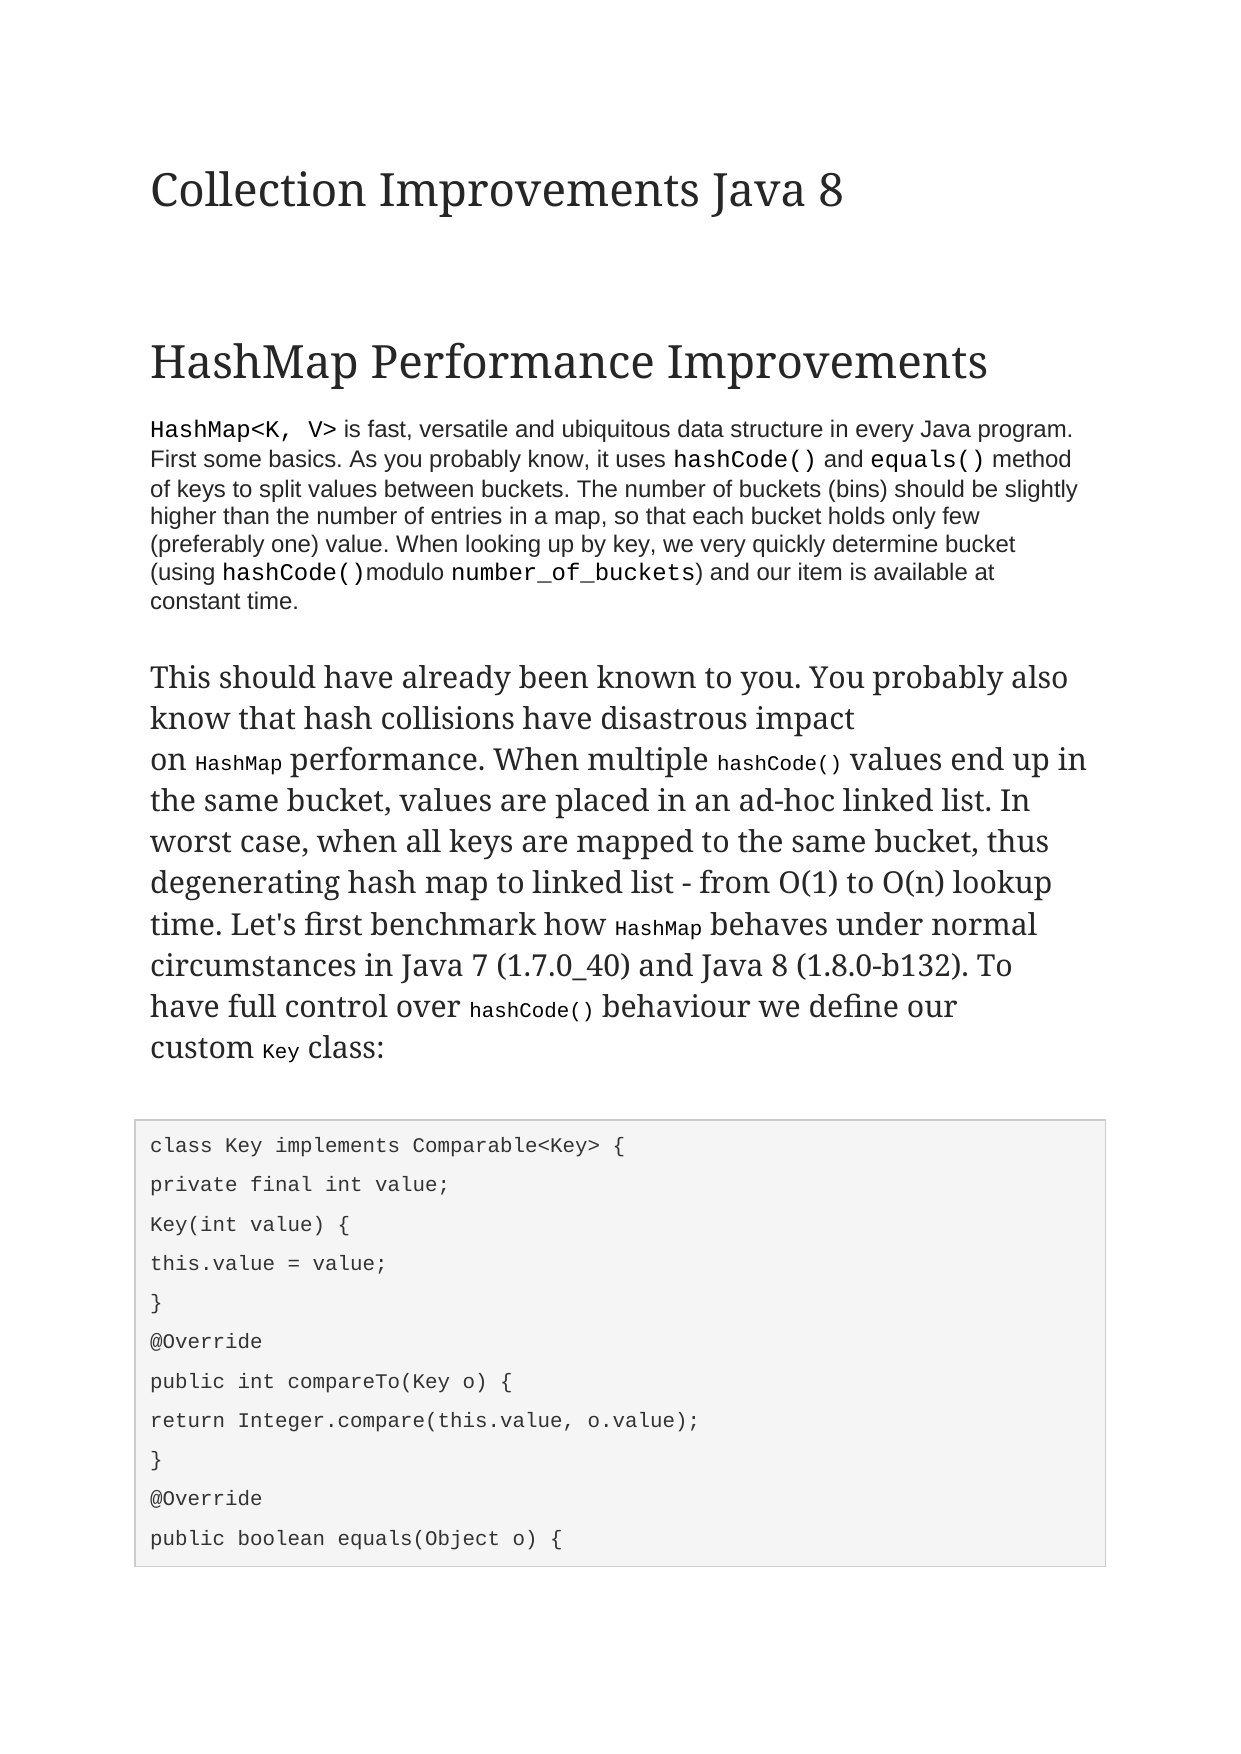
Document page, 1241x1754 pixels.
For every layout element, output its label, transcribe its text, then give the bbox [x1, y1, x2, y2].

text return Integer.compare(this.value, o.value); [136, 1394, 1105, 1433]
text HashMap Performance Improvements [150, 329, 1090, 392]
text private final int value; [136, 1158, 1105, 1197]
text HashMap<K, V> is fast, versatile and ubiquitous data structure in every Java program. First some basics. As you probably know, it uses hashCode() and equals() method of keys to split values between buckets. The number of buckets (bins) should be slightly higher than the number of entries in a map, so that each bucket holds only few (preferably one) value. When looking up by key, we very quickly determine bucket (using hashCode()modulo number_of_buckets) and our item is available at constant time. This should have already been known to you. You probably also know that hash collisions have disastrous impact on HashMap performance. When multiple hashCode() values end up in the same bucket, values are placed in an ad-hoc linked list. In worst case, when all keys are mapped to the same bucket, thus degenerating hash map to linked list - from O(1) to O(n) lookup time. Let's first benchmark how HashMap behaves under normal circumstances in Java 7 (1.7.0_40) and Java 8 (1.8.0-b132). To have full control over hashCode() behaviour we define our custom Key class: [150, 415, 1090, 1095]
text class Key implements Comparable<Key> { [136, 1121, 1105, 1158]
text Key(int value) { [136, 1197, 1105, 1237]
text @Override [136, 1472, 1105, 1512]
text } [136, 1276, 1105, 1315]
text @Override [136, 1315, 1105, 1354]
text public int compareTo(Key o) { [136, 1354, 1105, 1394]
text Collection Improvements Java 8 [150, 158, 1090, 220]
text this.value = value; [136, 1237, 1105, 1276]
text public boolean equals(Object o) { [136, 1512, 1105, 1566]
text } [136, 1433, 1105, 1472]
